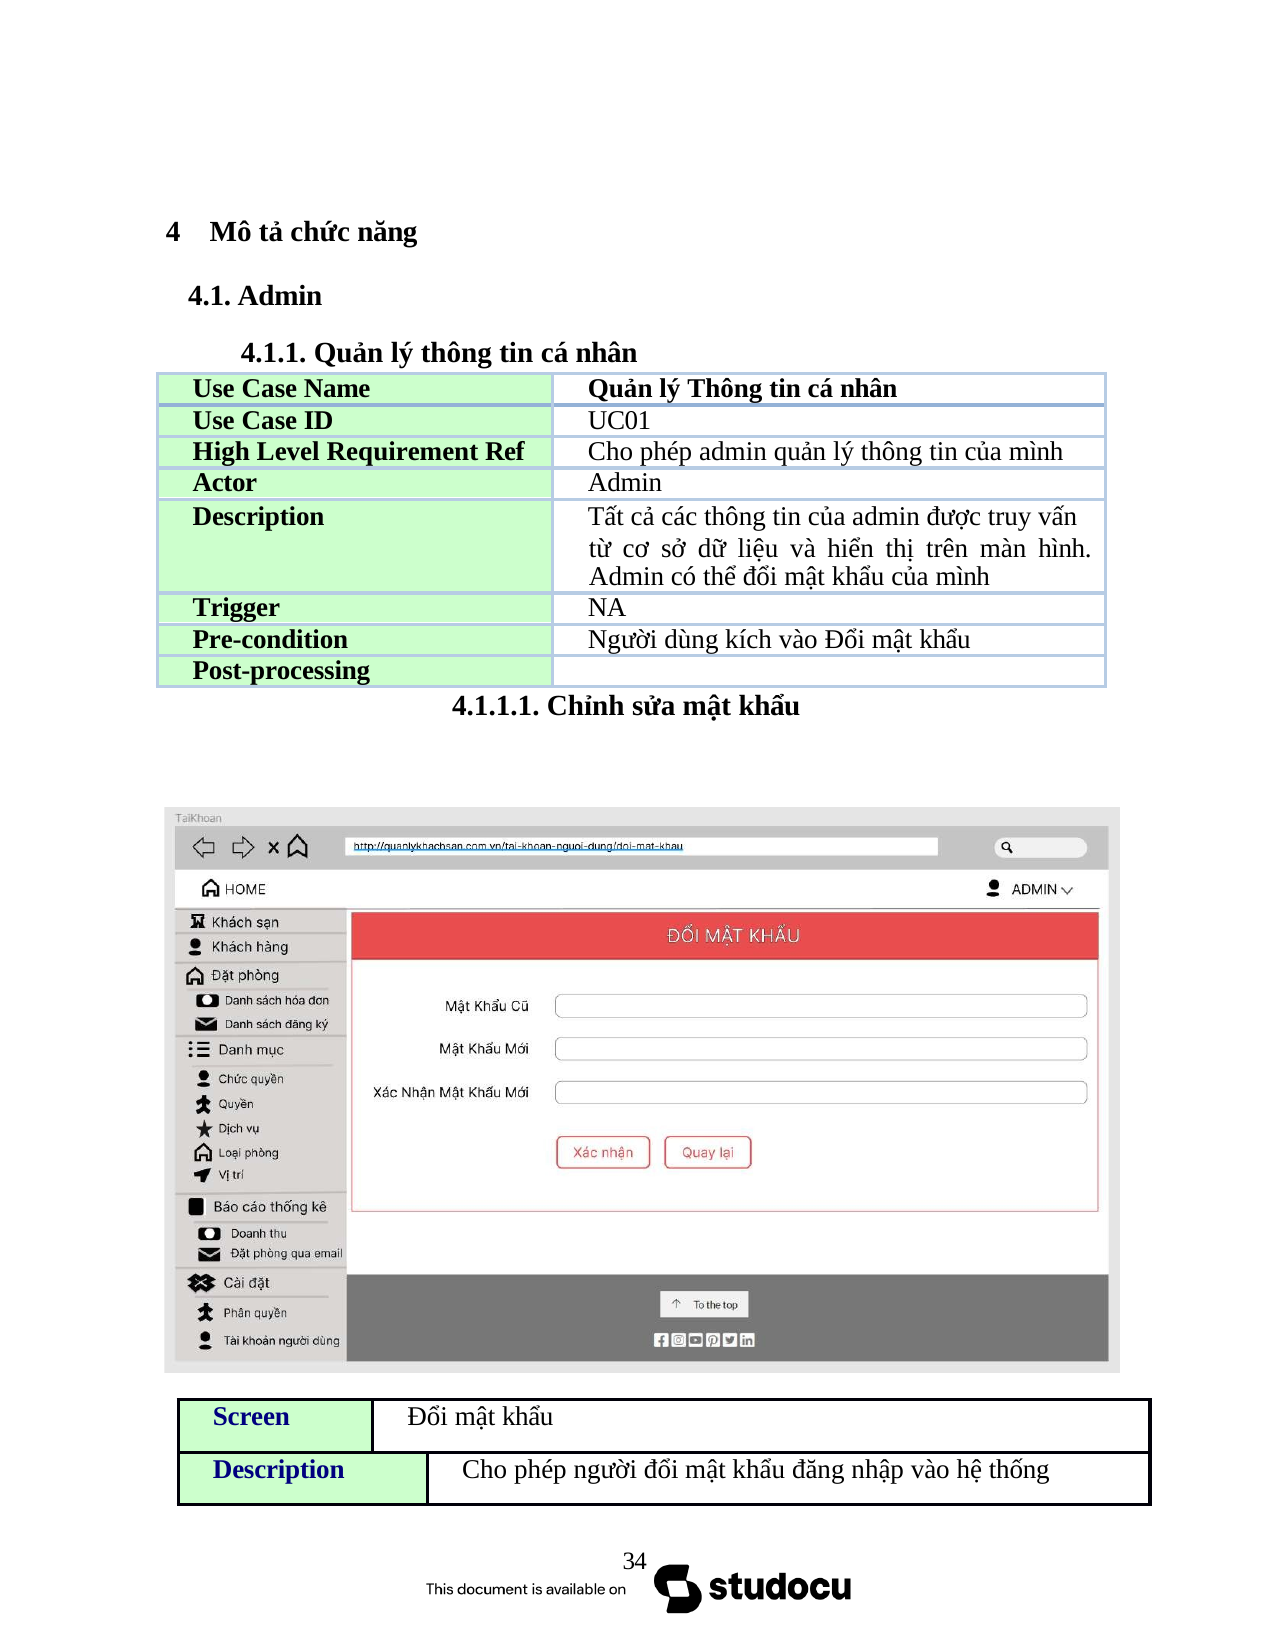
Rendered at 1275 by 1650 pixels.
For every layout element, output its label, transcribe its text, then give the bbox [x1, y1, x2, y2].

table_cell Cho phép người đổi mật khẩu đăng nhập vào hệ thống [429, 1454, 1148, 1503]
table_cell Use Case ID [159, 407, 551, 435]
table_cell Actor [159, 470, 551, 497]
table_cell Description [159, 501, 551, 591]
table_header Đổi mật khẩu [374, 1401, 1148, 1451]
picture [325, 1558, 951, 1619]
subtitle Mô tả chức năng [166, 214, 1201, 248]
table_cell NA [554, 595, 1104, 622]
table_header Use Case Name [159, 375, 551, 403]
table_header Quản lý Thông tin cá nhân [554, 375, 1104, 403]
picture [164, 807, 1120, 1373]
table_cell UC01 [554, 407, 1104, 435]
table_cell Cho phép admin quản lý thông tin của mình [554, 438, 1104, 466]
table_cell High Level Requirement Ref [159, 438, 551, 466]
table_cell Post-processing [159, 657, 551, 685]
table_cell Admin [554, 470, 1104, 497]
table_cell Trigger [159, 595, 551, 622]
list Chỉnh sửa mật khẩu [452, 688, 1201, 721]
table_cell Người dùng kích vào Đổi mật khẩu [554, 626, 1104, 654]
subtitle Admin [188, 278, 1201, 312]
subtitle Quản lý thông tin cá nhân [241, 335, 1201, 368]
table_cell Description [180, 1454, 426, 1503]
table_cell Tất cả các thông tin của admin được truy vấn từ cơ sở dữ liệu và hiển thị trên màn hình. Admin có thể đổi mật khẩu của mình [554, 501, 1104, 591]
table_cell [554, 657, 1104, 685]
table_cell Pre-condition [159, 626, 551, 654]
table_header Screen [180, 1401, 371, 1451]
